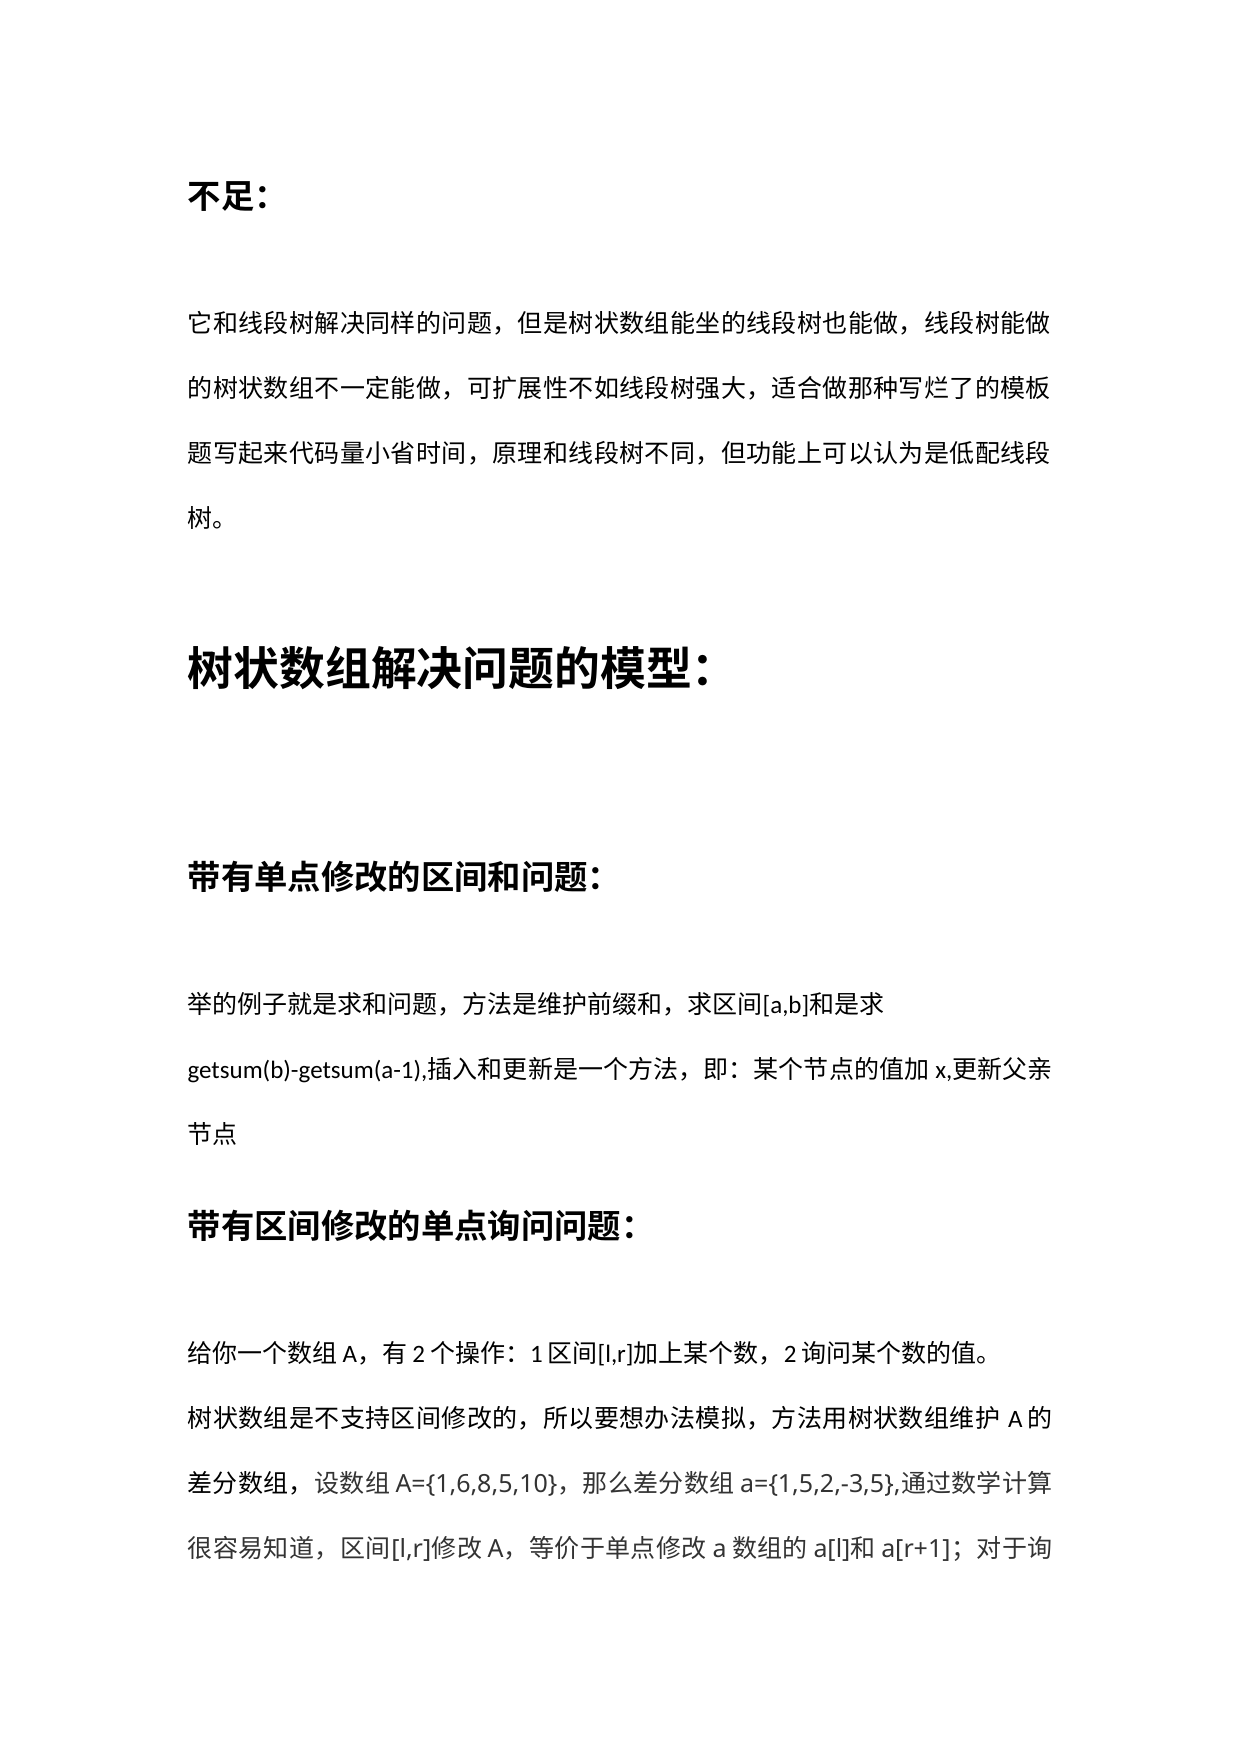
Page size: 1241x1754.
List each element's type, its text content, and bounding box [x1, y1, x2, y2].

text getsum(b)-getsum(a-1),插入和更新是一个方法，即：某个节点的值加x,更新父亲节点 [187, 1035, 1053, 1165]
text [187, 1384, 1053, 1579]
text 举的例子就是求和问题，方法是维护前缀和，求区间[a,b]和是求 [187, 970, 1053, 1035]
subtitle 带有区间修改的单点询问问题： [187, 1192, 1053, 1257]
subtitle 带有单点修改的区间和问题： [187, 842, 1053, 907]
subtitle 不足： [187, 162, 1053, 227]
text 它和线段树解决同样的问题，但是树状数组能坐的线段树也能做，线段树能做的树状数组不一定能做，可扩展性不如线段树强大，适合做那种写烂了的模板题写起来代码量小省时间，原理和线段树不同，但功能上可以认为是低配线段树。 [187, 289, 1053, 549]
subtitle 树状数组解决问题的模型： [187, 617, 1053, 714]
text 给你一个数组A，有2个操作：1区间[l,r]加上某个数，2询问某个数的值。 [187, 1319, 1053, 1384]
